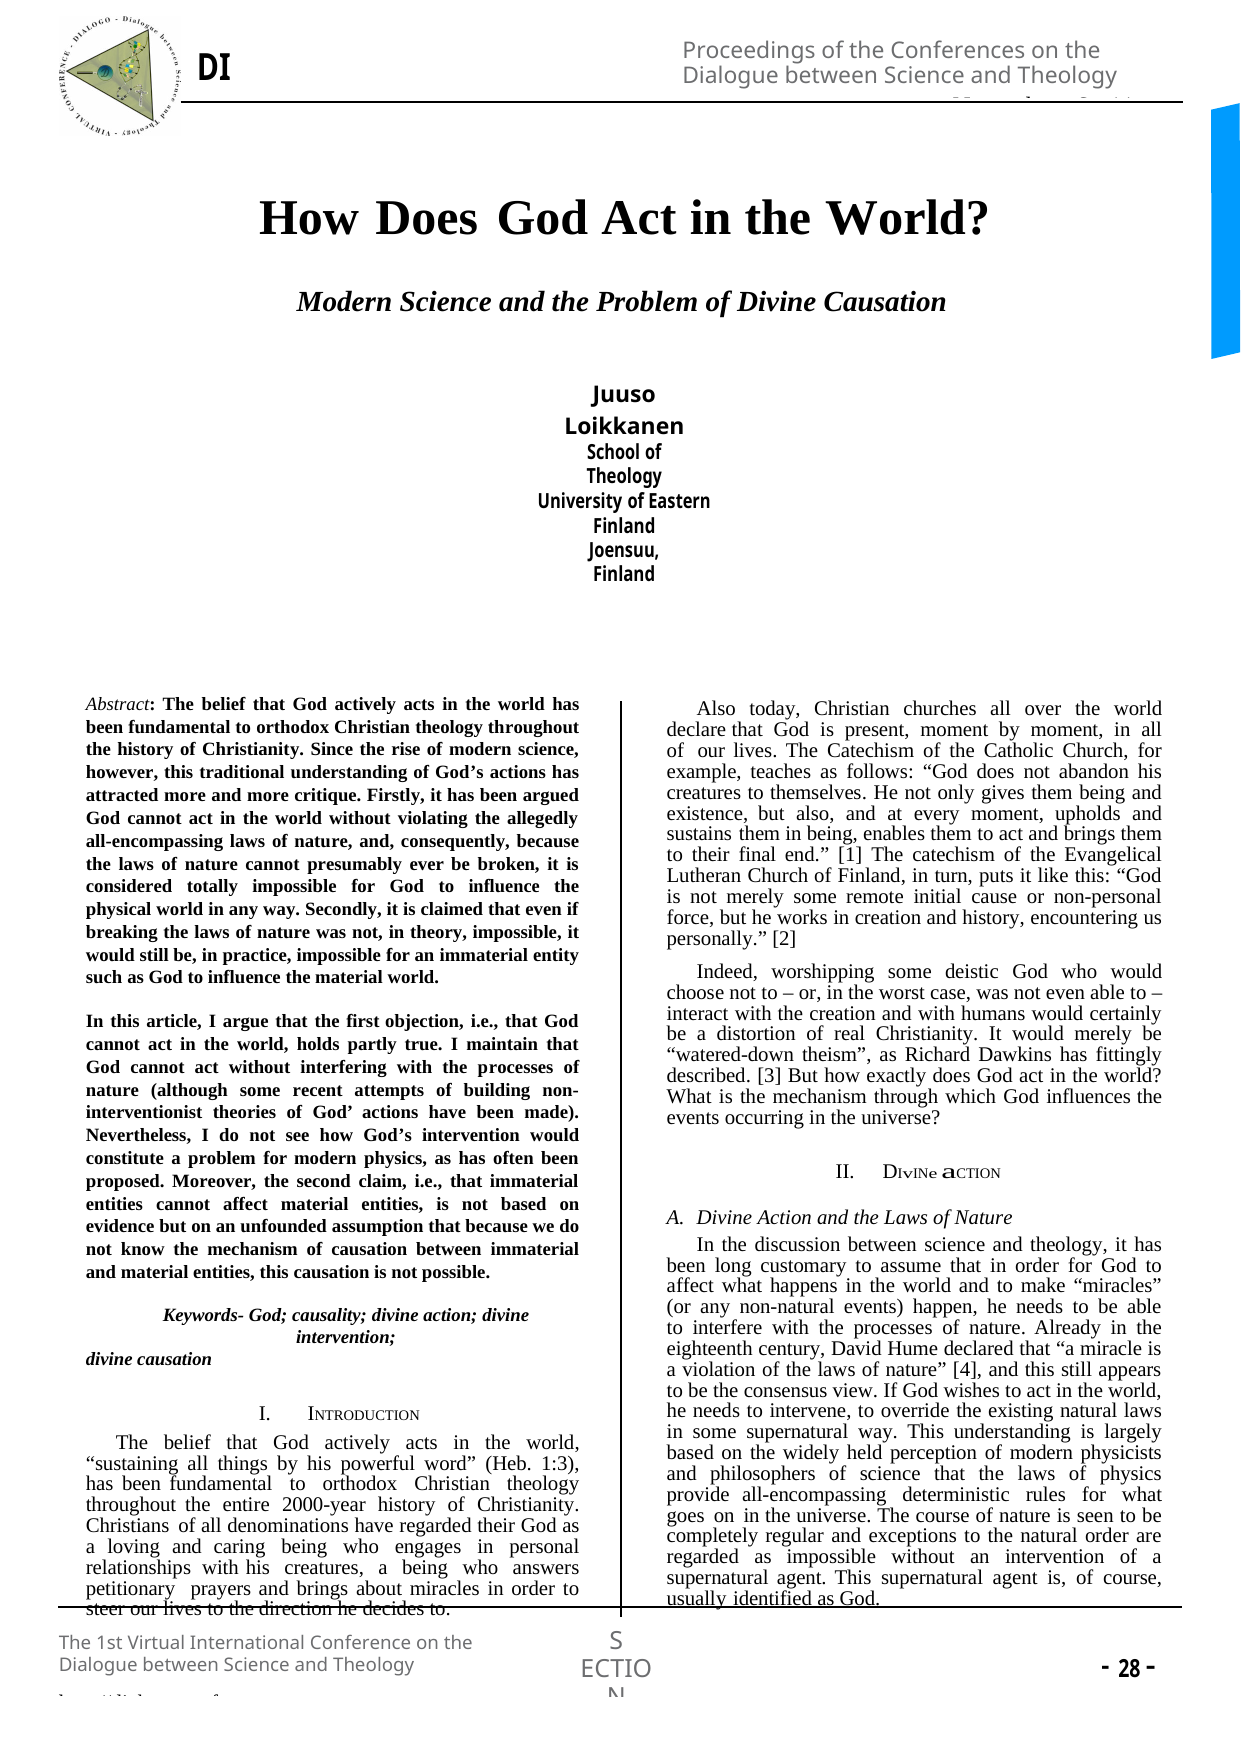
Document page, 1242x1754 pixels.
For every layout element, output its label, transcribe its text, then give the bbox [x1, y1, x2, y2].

text The belief that God actively acts in the world, “sustaining all things by his powerful word” (Heb. 1:3), has been fundamental to orthodox Christian theology throughout the entire 2000-year history of Christianity. Christians of all denominations have regarded their God as a loving and caring being who engages in personal relationships with his creatures, a being who answers petitionary prayers and brings about miracles in order to steer our lives to the direction he decides to. [86, 1432, 579, 1620]
text Keywords- God; causality; divine action; divine intervention; [112, 1304, 579, 1347]
text Juuso Loikkanen [544, 378, 704, 441]
text A. Divine Action and the Laws of Nature [666, 1205, 1242, 1229]
text divine causation [86, 1348, 215, 1370]
text In this article, I argue that the first objection, i.e., that God cannot act in the world, holds partly true. I maintain that God cannot act without interfering with the processes of nature (although some recent attempts of building non- interventionist theories of God’ actions have been made). Nevertheless, I do not see how God’s intervention would constitute a problem for modern physics, as has often been proposed. Moreover, the second claim, i.e., that immaterial entities cannot affect material entities, is not based on evidence but on an unfounded assumption that because we do not know the mechanism of causation between immaterial and material entities, this causation is not possible. [86, 1010, 579, 1283]
text In the discussion between science and theology, it has been long customary to assume that in order for God to affect what happens in the world and to make “miracles” (or any non-natural events) happen, he needs to be able to interfere with the processes of nature. Already in the eighteenth century, David Hume declared that “a miracle is a violation of the laws of nature” [4], and this still appears to be the consensus view. If God wishes to act in the world, he needs to intervene, to override the existing natural laws in some supernatural way. This understanding is largely based on the widely held perception of modern physicists and philosophers of science that the laws of physics provide all-encompassing deterministic rules for what goes on in the universe. The course of nature is seen to be completely regular and exceptions to the natural order are regarded as impossible without an intervention of a supernatural agent. This supernatural agent is, of course, usually identified as God. [666, 1234, 1162, 1609]
text Abstract: The belief that God actively acts in the world has been fundamental to orthodox Christian theology throughout the history of Christianity. Since the rise of modern science, however, this traditional understanding of God’s actions has attracted more and more critique. Firstly, it has been argued God cannot act in the world without violating the allegedly all-encompassing laws of nature, and, consequently, because the laws of nature cannot presumably ever be broken, it is considered totally impossible for God to influence the physical world in any way. Secondly, it is claimed that even if breaking the laws of nature was not, in theory, impossible, it would still be, in practice, impossible for an immaterial entity such as God to influence the material world. [86, 693, 579, 988]
text Joensuu, Finland [564, 540, 684, 587]
text University of Eastern Finland [521, 490, 727, 540]
text II. DIvINe aCTION [835, 1159, 1242, 1183]
text School of Theology [557, 441, 691, 490]
picture [59, 16, 181, 136]
text Indeed, worshipping some deistic God who would choose not to – or, in the worst case, was not even able to – interact with the creation and with humans would certainly be a distortion of real Christianity. It would merely be “watered-down theism”, as Richard Dawkins has fittingly described. [3] But how exactly does God act in the world? What is the mechanism through which God influences the events occurring in the universe? [666, 962, 1162, 1128]
text I. INTRODUCTION [255, 1401, 423, 1424]
text Modern Science and the Problem of Divine Causation [296, 283, 1242, 316]
text How Does God Act in the World? [259, 188, 1242, 245]
text Also today, Christian churches all over the world declare that God is present, moment by moment, in all of our lives. The Catechism of the Catholic Church, for example, teaches as follows: “God does not abandon his creatures to themselves. He not only gives them being and existence, but also, and at every moment, upholds and sustains them in being, enables them to act and brings them to their final end.” [1] The catechism of the Evangelical Lutheran Church of Finland, in turn, puts it like this: “God is not merely some remote initial cause or non-personal force, but he works in creation and history, encountering us personally.” [2] [666, 699, 1162, 949]
